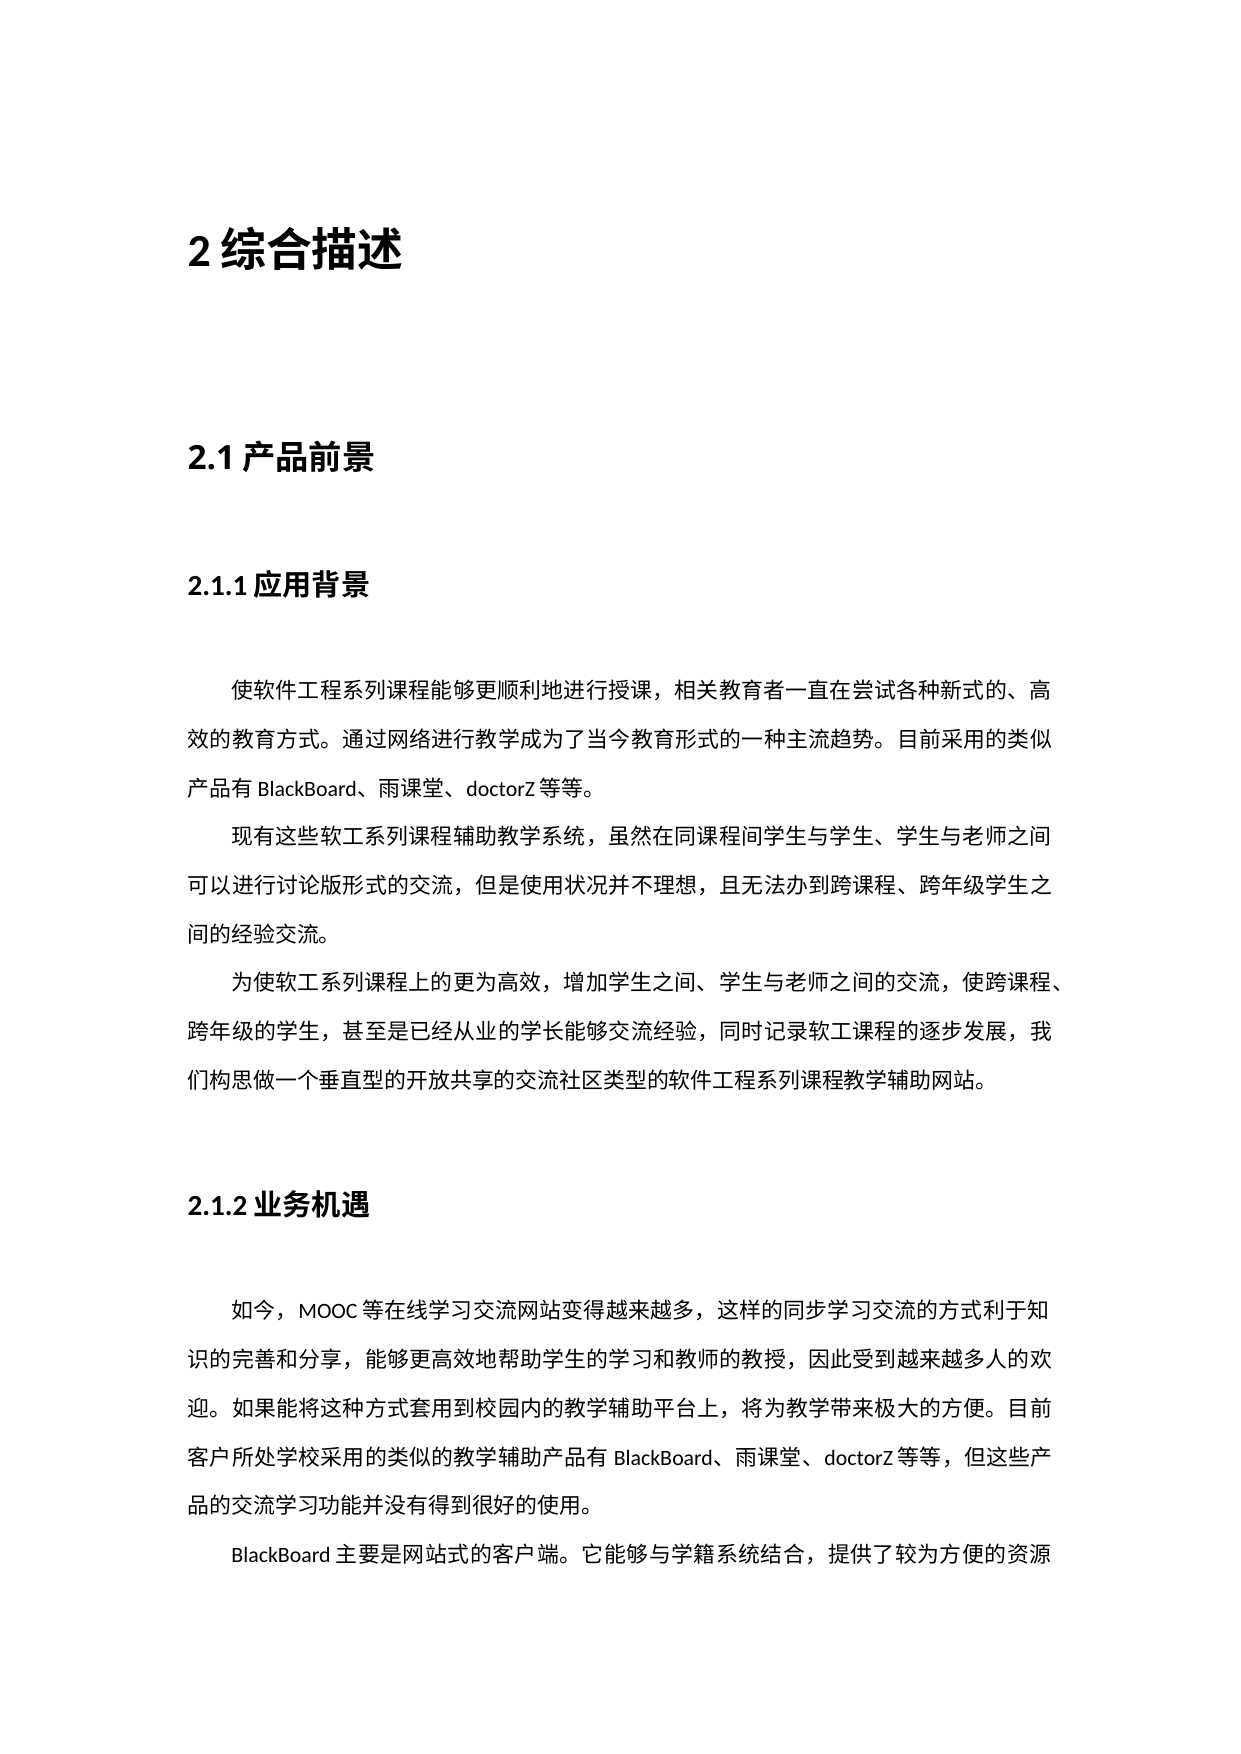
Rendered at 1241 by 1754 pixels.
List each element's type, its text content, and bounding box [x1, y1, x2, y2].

text 使软件工程系列课程能够更顺利地进行授课，相关教育者一直在尝试各种新式的、高效的教育方式。通过网络进行教学成为了当今教育形式的一种主流趋势。目前采用的类似产品有BlackBoard、雨课堂、doctorZ等等。 [187, 673, 1053, 803]
subtitle 2.1.2业务机遇 [187, 1170, 1053, 1235]
text 如今，MOOC等在线学习交流网站变得越来越多，这样的同步学习交流的方式利于知识的完善和分享，能够更高效地帮助学生的学习和教师的教授，因此受到越来越多人的欢迎。如果能将这种方式套用到校园内的教学辅助平台上，将为教学带来极大的方便。目前客户所处学校采用的类似的教学辅助产品有BlackBoard、雨课堂、doctorZ等等，但这些产品的交流学习功能并没有得到很好的使用。 [187, 1293, 1053, 1521]
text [187, 1536, 1053, 1569]
subtitle 2综合描述 [187, 197, 1053, 295]
subtitle 2.1产品前景 [187, 423, 1053, 488]
text 现有这些软工系列课程辅助教学系统，虽然在同课程间学生与学生、学生与老师之间可以进行讨论版形式的交流，但是使用状况并不理想，且无法办到跨课程、跨年级学生之间的经验交流。 [187, 819, 1053, 949]
subtitle 2.1.1应用背景 [187, 550, 1053, 615]
text 为使软工系列课程上的更为高效，增加学生之间、学生与老师之间的交流，使跨课程、跨年级的学生，甚至是已经从业的学长能够交流经验，同时记录软工课程的逐步发展，我们构思做一个垂直型的开放共享的交流社区类型的软件工程系列课程教学辅助网站。 [187, 965, 1053, 1095]
